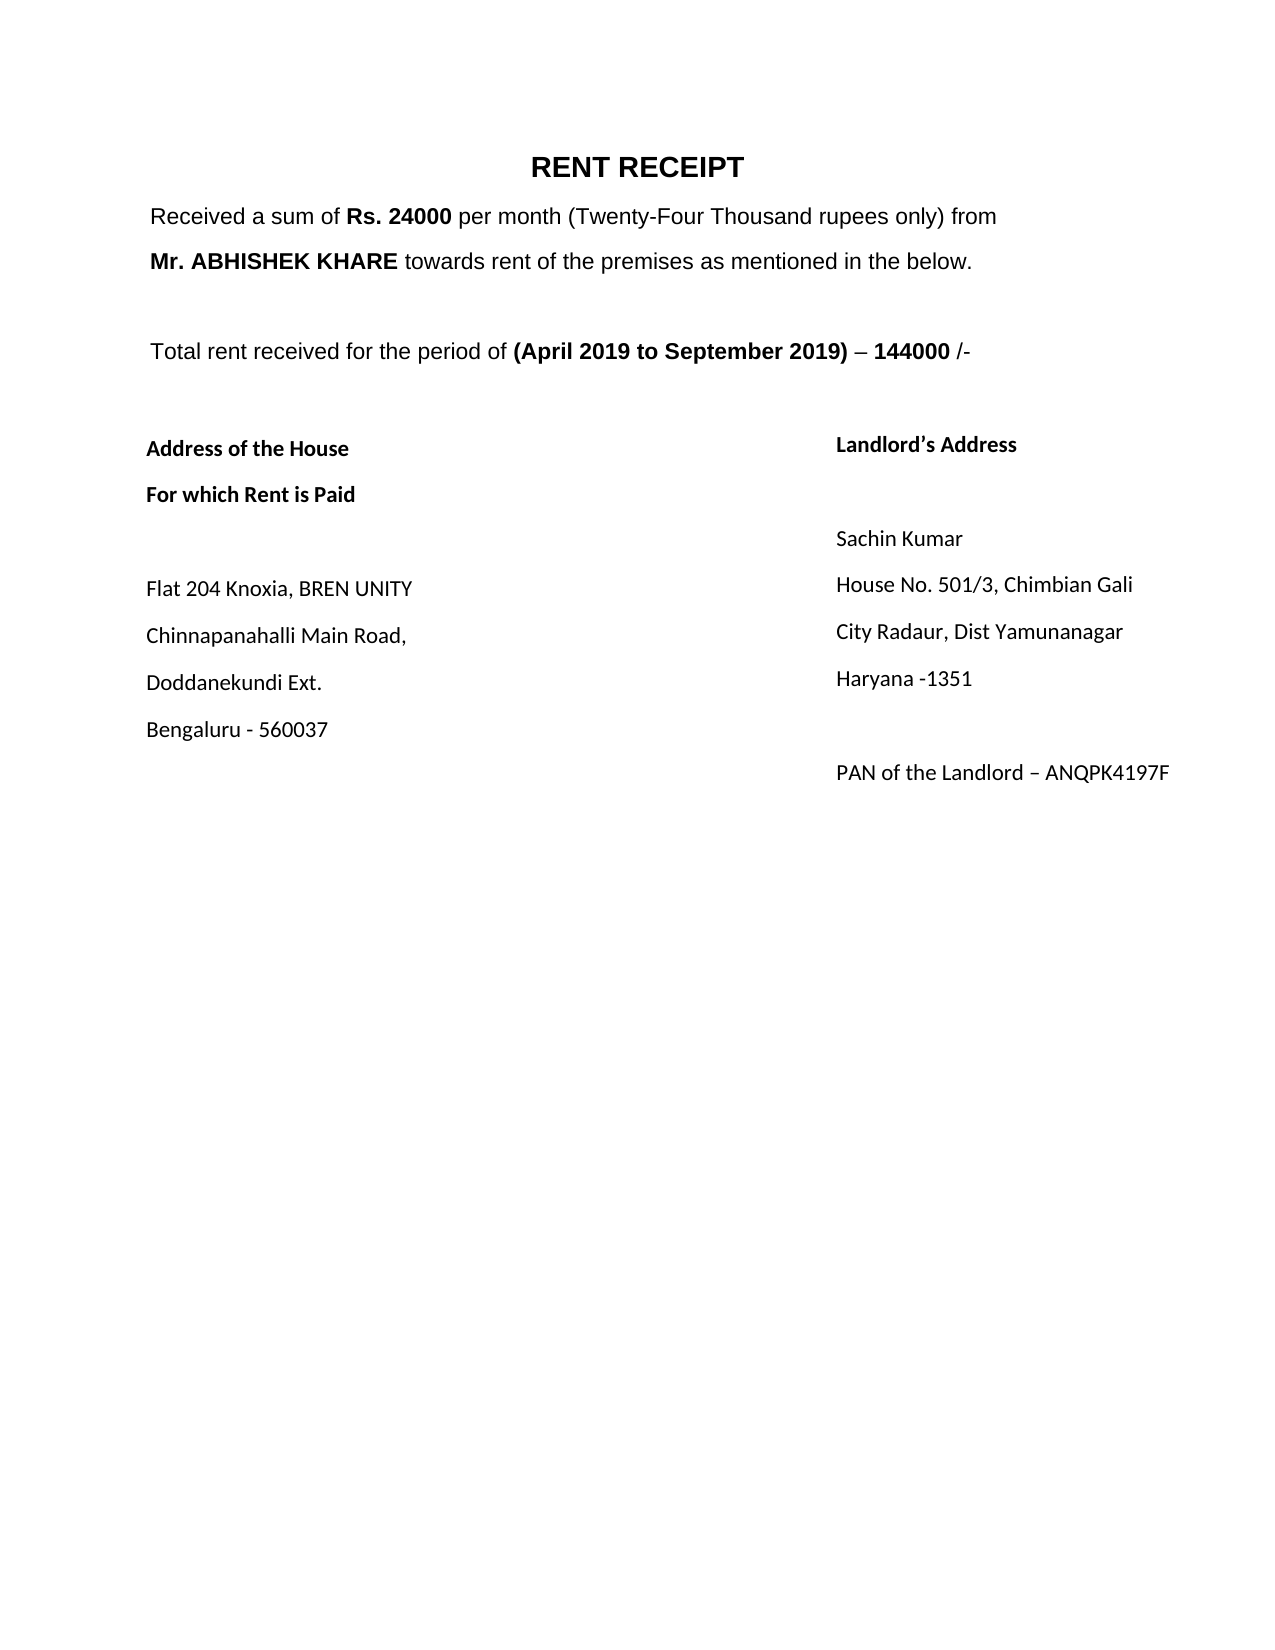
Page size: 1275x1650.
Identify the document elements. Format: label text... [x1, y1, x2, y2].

text RENT RECEIPT [150, 150, 1125, 183]
text Total rent received for the period of (April 2019 to September 2019) – 144000 /- [150, 338, 1125, 364]
text Mr. ABHISHEK KHARE towards rent of the premises as mentioned in the below. [150, 248, 1125, 274]
text Received a sum of Rs. 24000 per month (Twenty-Four Thousand rupees only) from [150, 203, 1125, 229]
